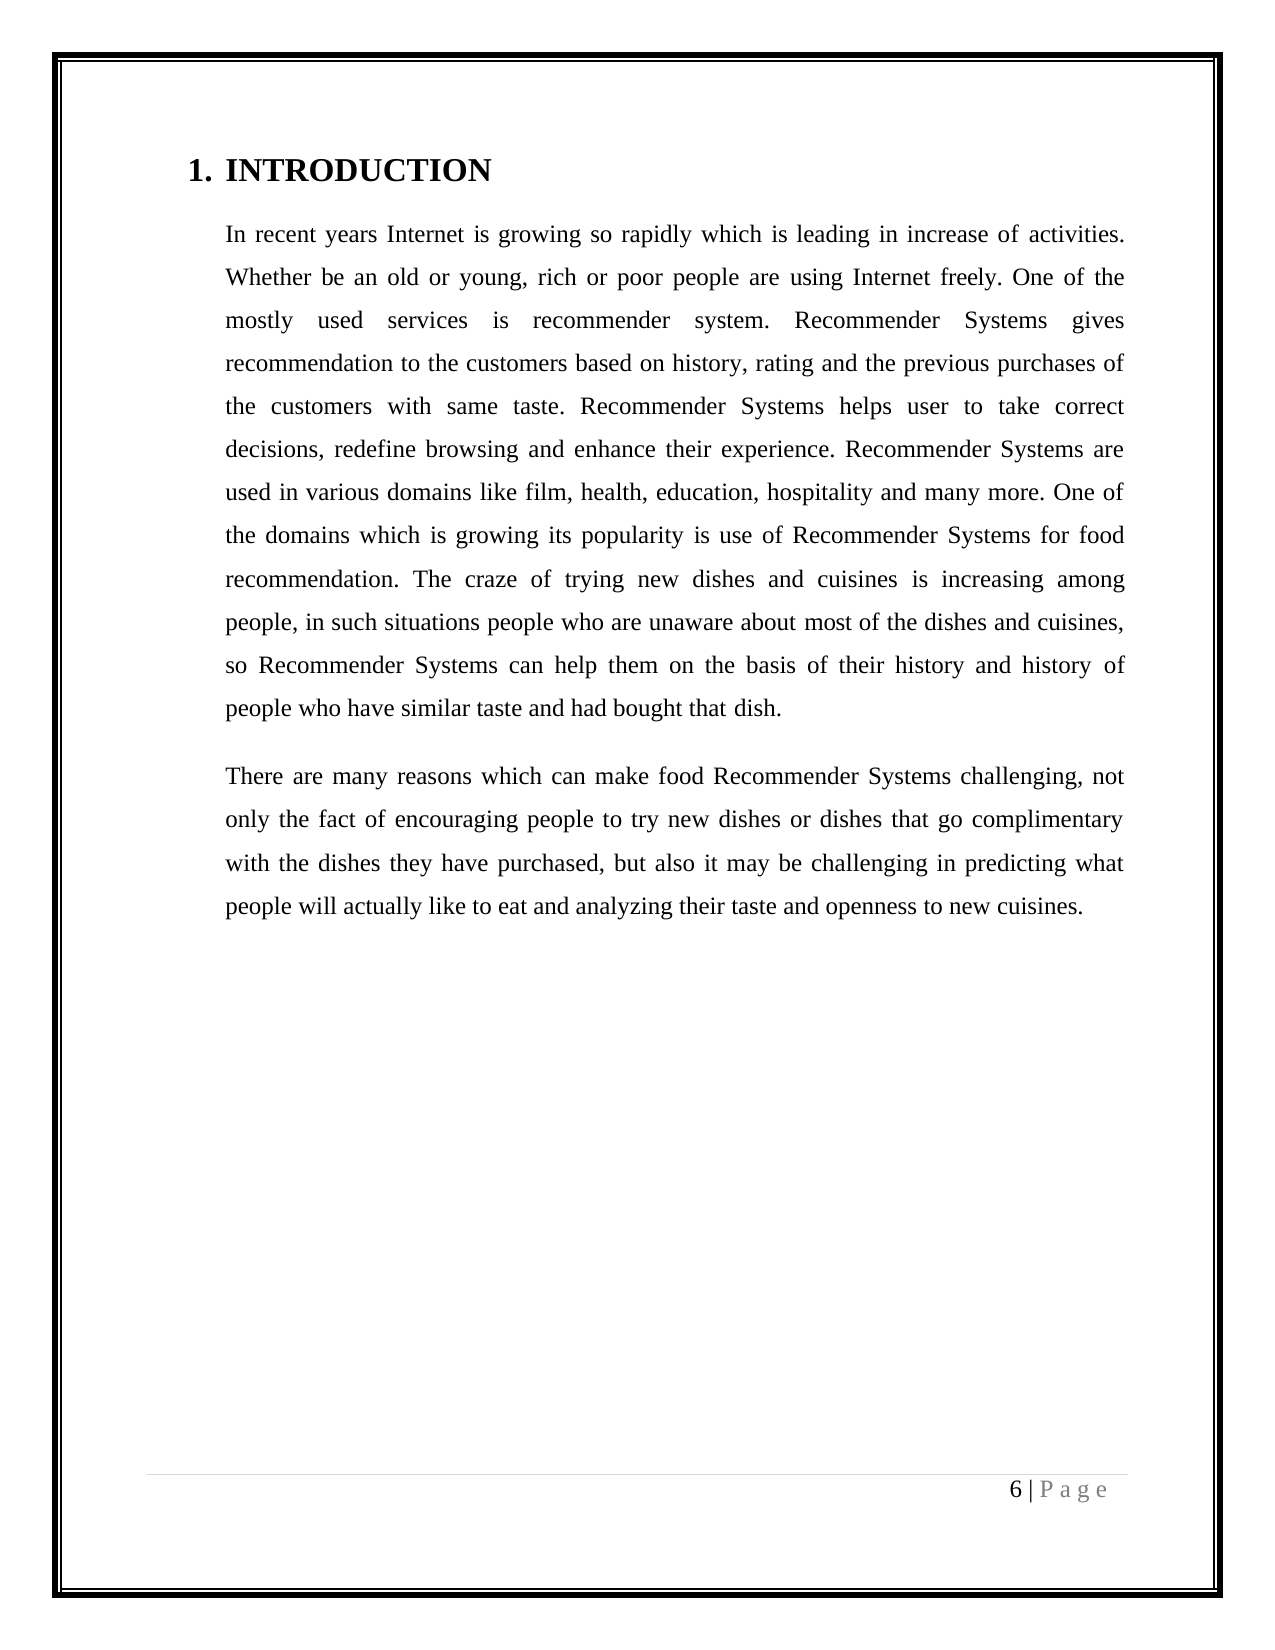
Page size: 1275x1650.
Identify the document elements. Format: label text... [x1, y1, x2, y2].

text There are many reasons which can make food Recommender Systems challenging, not only the fact of encouraging people to try new dishes or dishes that go complimentary with the dishes they have purchased, but also it may be challenging in predicting what people will actually like to eat and analyzing their taste and openness to new cuisines. [225, 761, 1125, 919]
text In recent years Internet is growing so rapidly which is leading in increase of activities. Whether be an old or young, rich or poor people are using Internet freely. One of the mostly used services is recommender system. Recommender Systems gives recommendation to the customers based on history, rating and the previous purchases of the customers with same taste. Recommender Systems helps user to take correct decisions, redefine browsing and enhance their experience. Recommender Systems are used in various domains like film, health, education, hospitality and many more. One of the domains which is growing its popularity is use of Recommender Systems for food recommendation. The craze of trying new dishes and cuisines is increasing among people, in such situations people who are unaware about most of the dishes and cuisines, so Recommender Systems can help them on the basis of their history and history of people who have similar taste and had bought that dish. [225, 219, 1125, 722]
list INTRODUCTION [187, 150, 1194, 188]
